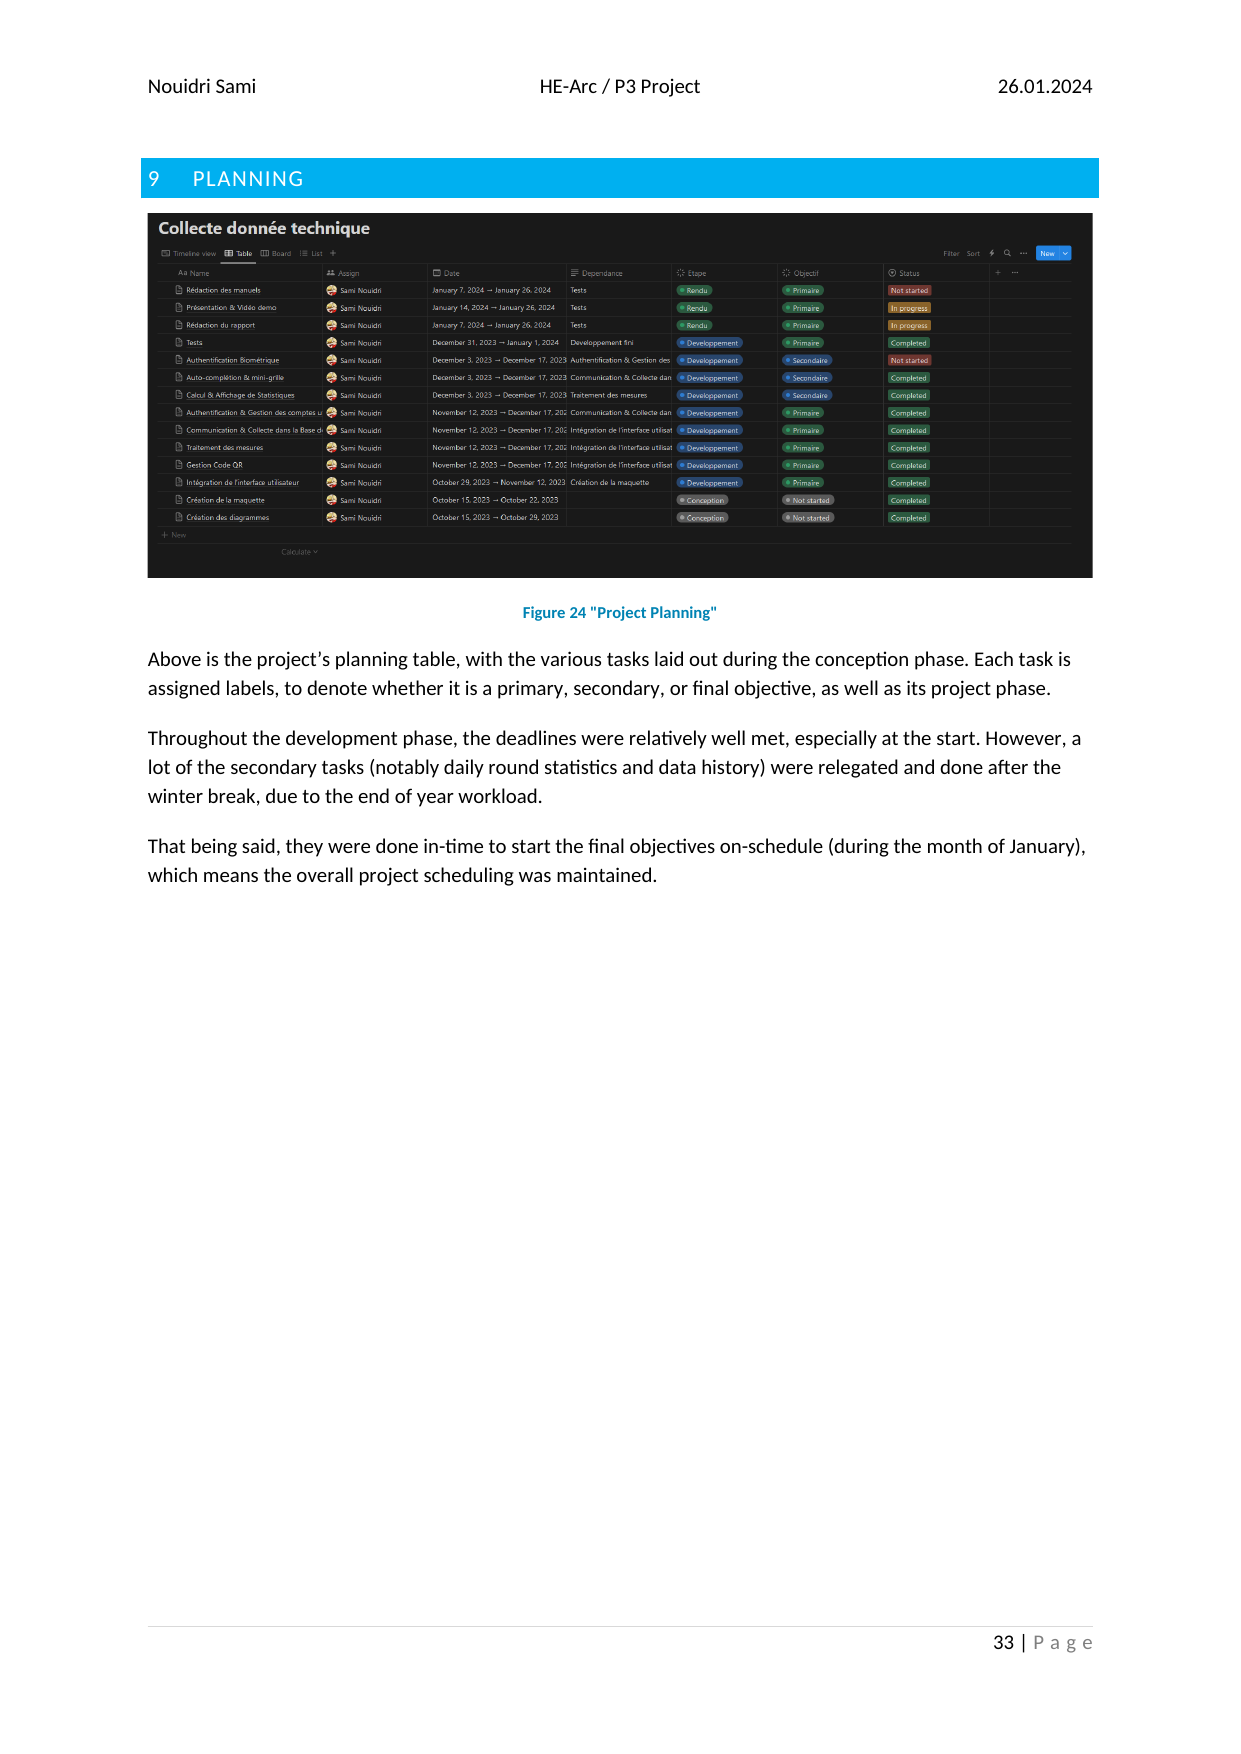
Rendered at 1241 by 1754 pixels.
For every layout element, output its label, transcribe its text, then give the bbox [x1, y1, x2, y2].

text Above is the project’s planning table, with the various tasks laid out during the conception phase. Each task is assigned labels, to denote whether it is a primary, secondary, or final objective, as well as its project phase. [148, 646, 1093, 701]
picture [147, 213, 1093, 578]
subtitle Planning [148, 164, 1093, 192]
text Figure 24 "Project Planning" [148, 602, 1093, 622]
text That being said, they were done in-time to start the final objectives on-schedule (during the month of January), which means the overall project scheduling was maintained. [148, 833, 1093, 888]
text Throughout the development phase, the deadlines were relatively well met, especially at the start. However, a lot of the secondary tasks (notably daily round statistics and data history) were relegated and done after the winter break, due to the end of year workload. [148, 725, 1093, 809]
